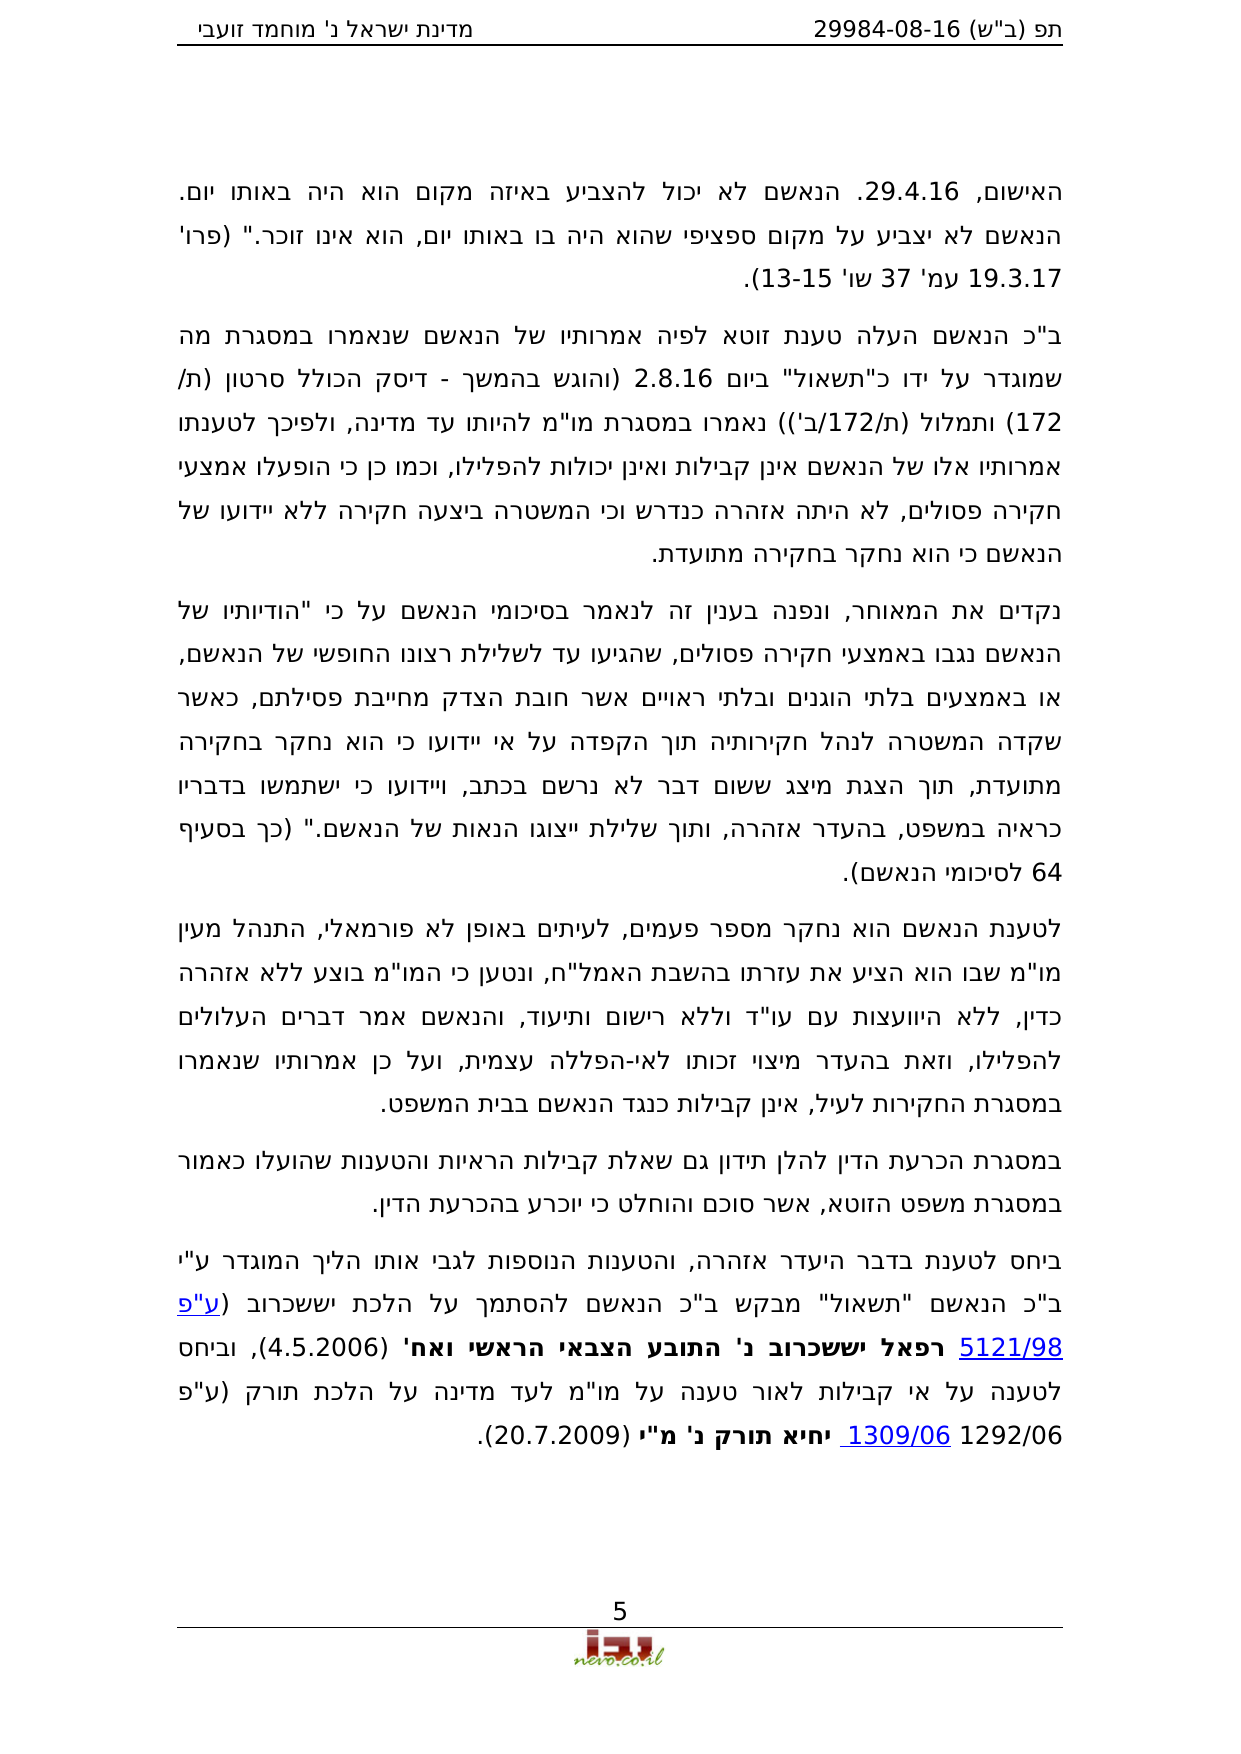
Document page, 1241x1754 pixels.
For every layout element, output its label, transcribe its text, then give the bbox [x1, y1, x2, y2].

text ביחס לטענת בדבר היעדר אזהרה, והטענות הנוספות לגבי אותו הליך המוגדר ע"י ב"כ הנאשם "תשאול" מבקש ב"כ הנאשם להסתמך על הלכת יששכרוב (ע"פ 5121/98 רפאל יששכרוב נ' התובע הצבאי הראשי ואח' (4.5.2006), וביחס לטענה על אי קבילות לאור טענה על מו"מ לעד מדינה על הלכת תורק (ע"פ 1292/06 1309/06 יחיא תורק נ' מ"י (20.7.2009). [177, 1246, 1063, 1450]
text לטענת הנאשם הוא נחקר מספר פעמים, לעיתים באופן לא פורמאלי, התנהל מעין מו"מ שבו הוא הציע את עזרתו בהשבת האמל"ח, ונטען כי המו"מ בוצע ללא אזהרה כדין, ללא היוועצות עם עו"ד וללא רישום ותיעוד, והנאשם אמר דברים העלולים להפלילו, וזאת בהעדר מיצוי זכותו לאי-הפללה עצמית, ועל כן אמרותיו שנאמרו במסגרת החקירות לעיל, אינן קבילות כנגד הנאשם בבית המשפט. [177, 915, 1063, 1119]
text ב"כ הנאשם העלה טענת זוטא לפיה אמרותיו של הנאשם שנאמרו במסגרת מה שמוגדר על ידו כ"תשאול" ביום 2.8.16 (והוגש בהמשך - דיסק הכולל סרטון (ת/172) ותמלול (ת/172/ב')) נאמרו במסגרת מו"מ להיותו עד מדינה, ולפיכך לטענתו אמרותיו אלו של הנאשם אינן קבילות ואינן יכולות להפלילו, וכמו כן כי הופעלו אמצעי חקירה פסולים, לא היתה אזהרה כנדרש וכי המשטרה ביצעה חקירה ללא יידועו של הנאשם כי הוא נחקר בחקירה מתועדת. [177, 321, 1063, 569]
picture [574, 1629, 666, 1667]
text נקדים את המאוחר, ונפנה בענין זה לנאמר בסיכומי הנאשם על כי "הודיותיו של הנאשם נגבו באמצעי חקירה פסולים, שהגיעו עד לשלילת רצונו החופשי של הנאשם, או באמצעים בלתי הוגנים ובלתי ראויים אשר חובת הצדק מחייבת פסילתם, כאשר שקדה המשטרה לנהל חקירותיה תוך הקפדה על אי יידועו כי הוא נחקר בחקירה מתועדת, תוך הצגת מיצג ששום דבר לא נרשם בכתב, ויידועו כי ישתמשו בדבריו כראיה במשפט, בהעדר אזהרה, ותוך שלילת ייצוגו הנאות של הנאשם." (כך בסעיף 64 לסיכומי הנאשם). [177, 596, 1063, 888]
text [177, 177, 1063, 294]
text במסגרת הכרעת הדין להלן תידון גם שאלת קבילות הראיות והטענות שהועלו כאמור במסגרת משפט הזוטא, אשר סוכם והוחלט כי יוכרע בהכרעת הדין. [177, 1146, 1063, 1219]
